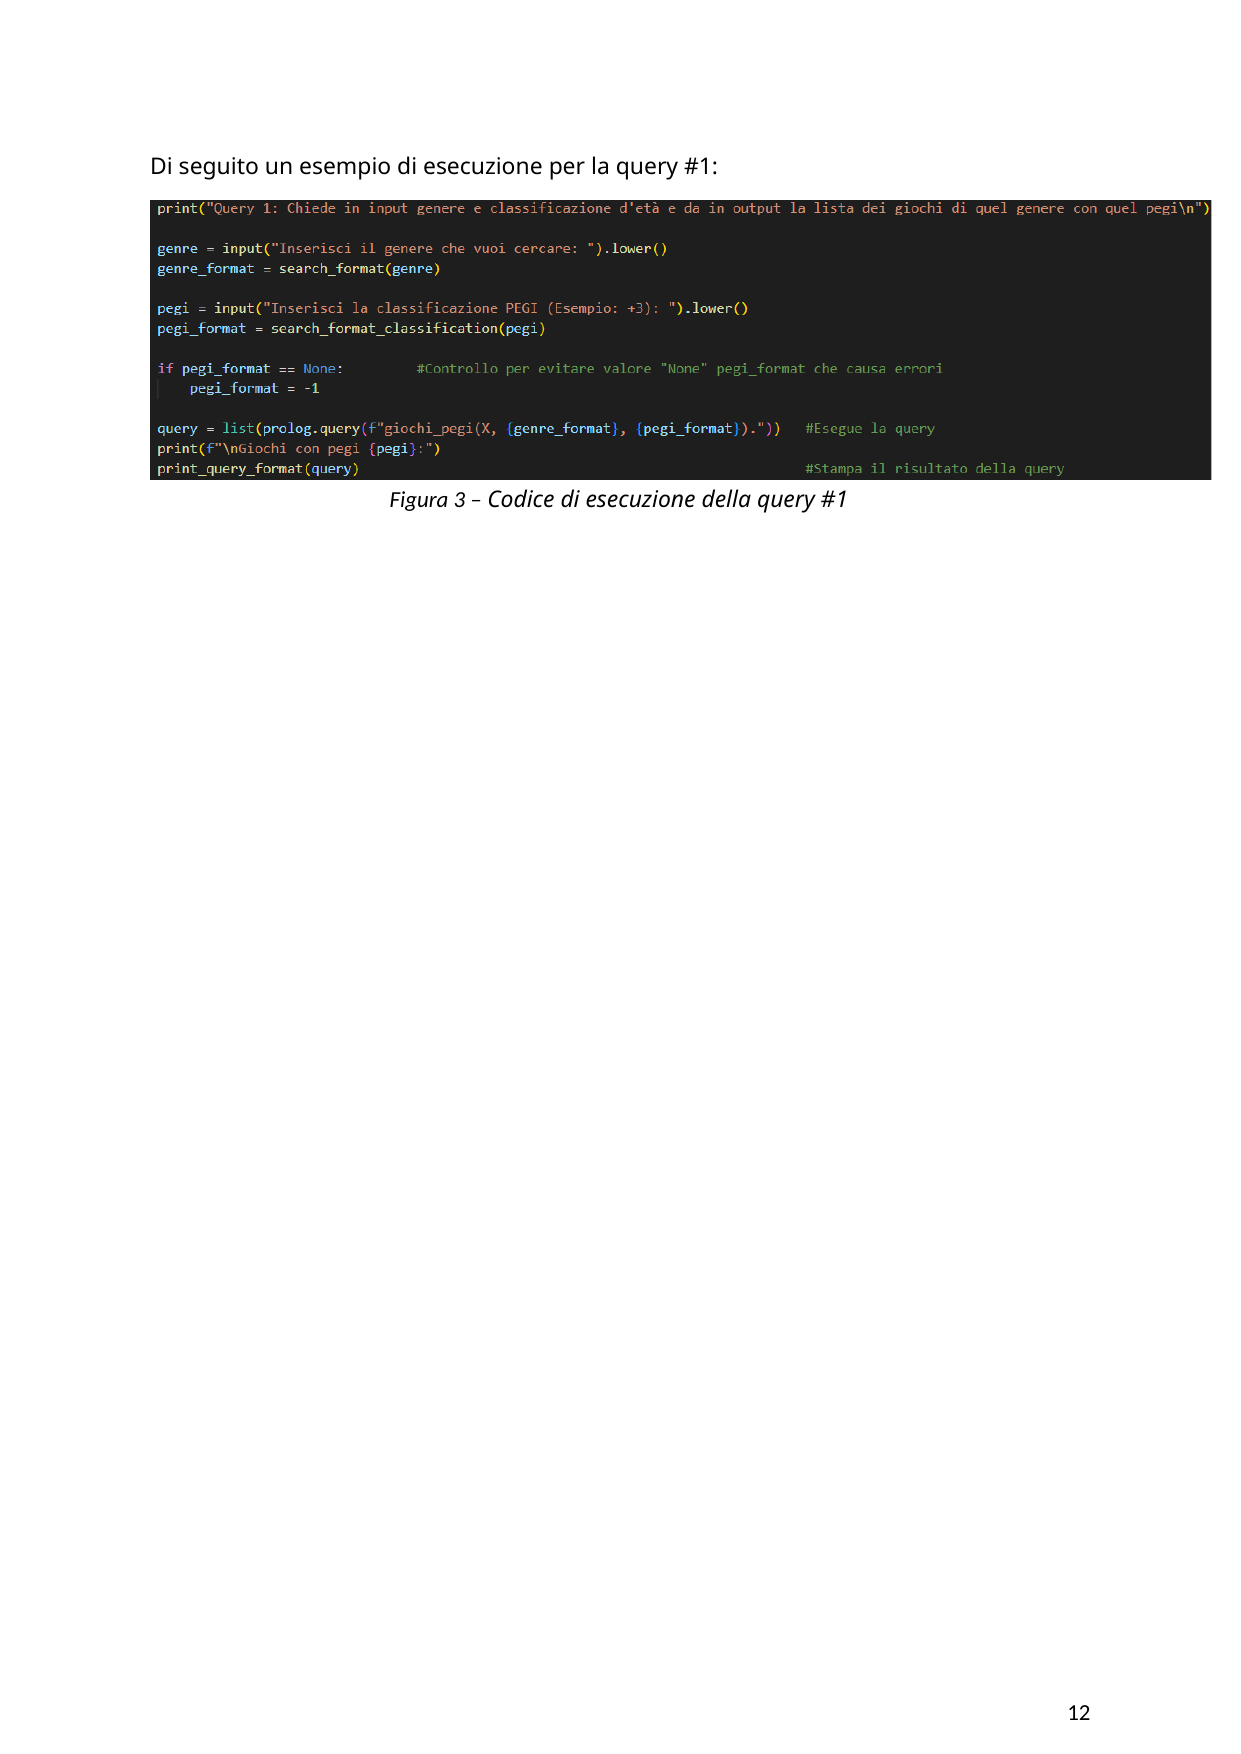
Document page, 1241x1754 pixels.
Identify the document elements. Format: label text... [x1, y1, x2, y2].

picture [150, 200, 1212, 480]
text Di seguito un esempio di esecuzione per la query #1: [150, 150, 1090, 181]
text Figura 3 – Codice di esecuzione della query #1 [150, 480, 1090, 514]
